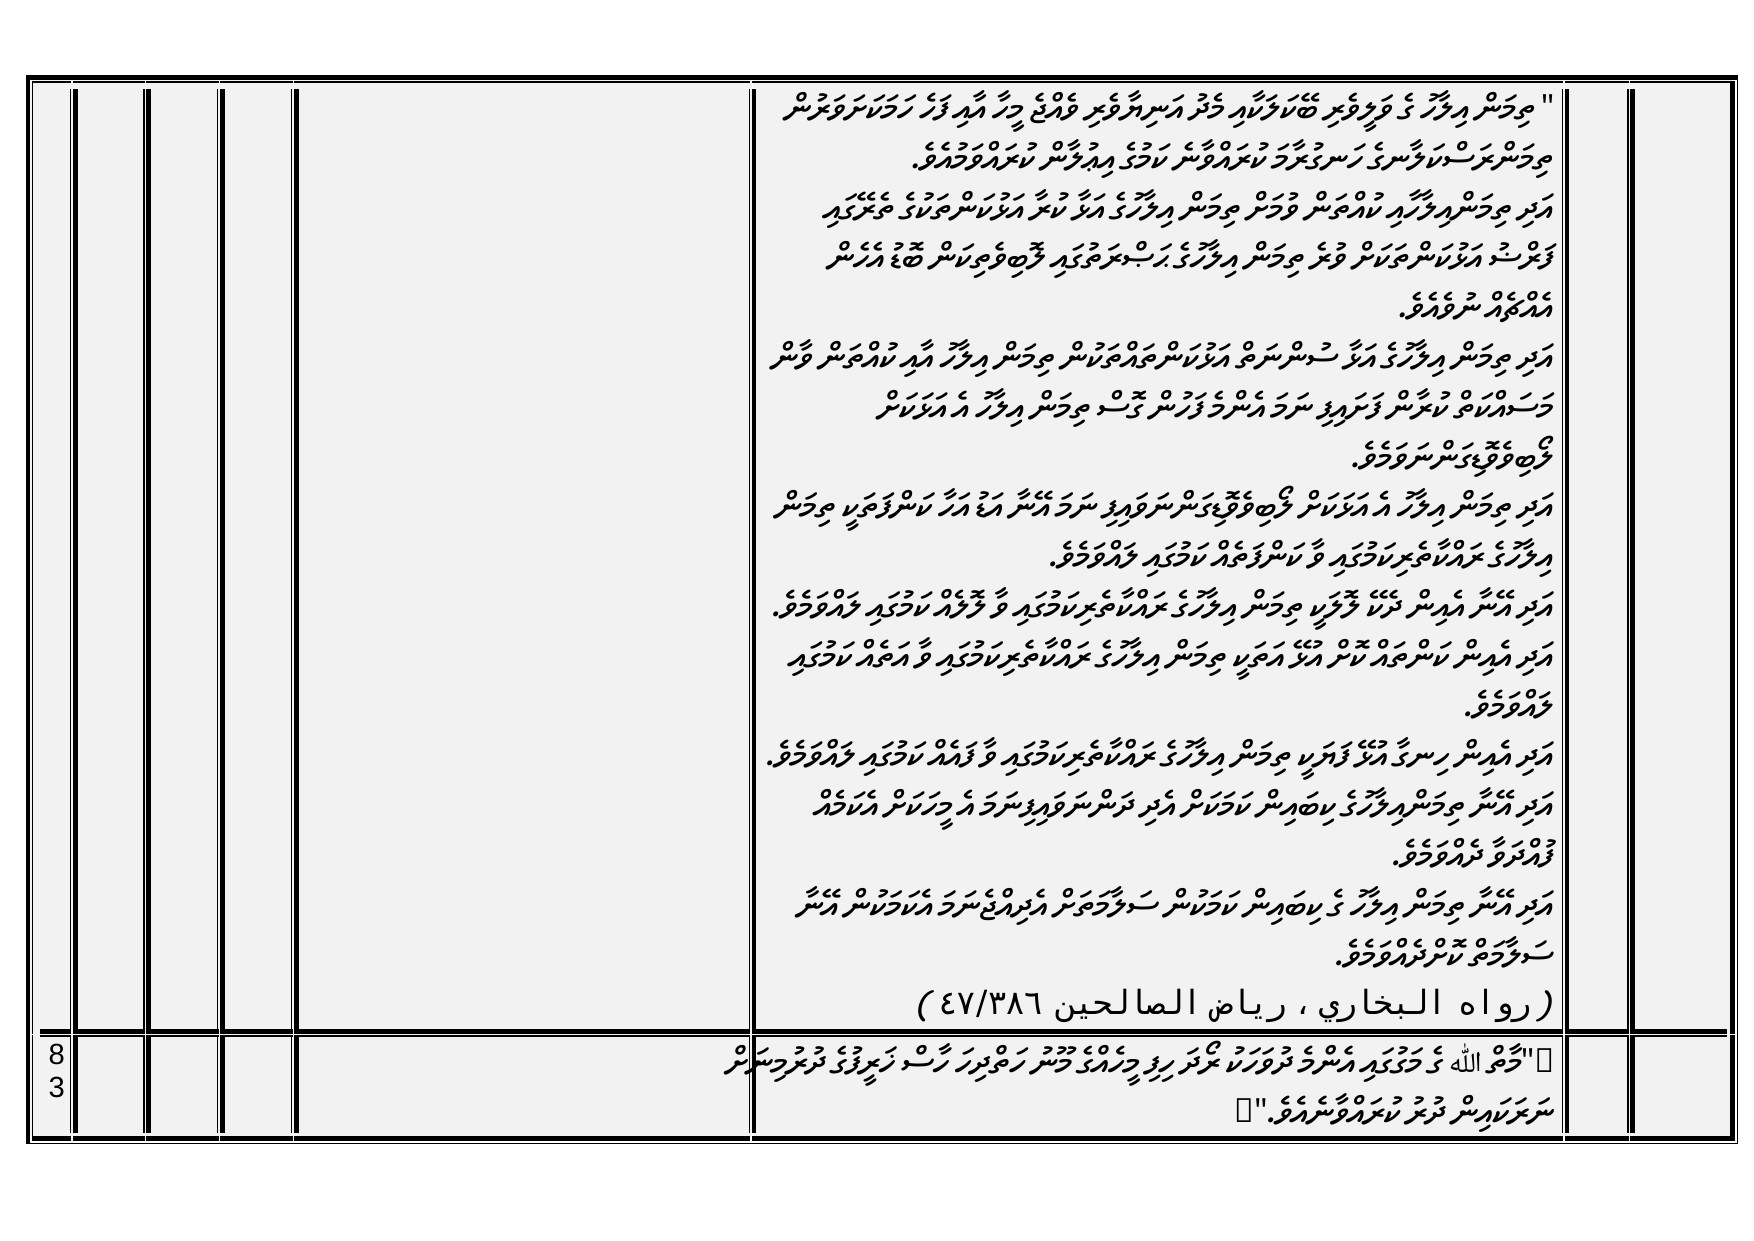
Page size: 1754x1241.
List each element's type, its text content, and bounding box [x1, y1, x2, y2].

table_cell [1565, 80, 1631, 1029]
table_cell [1631, 1029, 1734, 1136]
table_cell [1565, 1029, 1631, 1136]
table_cell [30, 80, 74, 1029]
table_cell [74, 1029, 147, 1136]
table_cell [147, 1029, 221, 1136]
table_cell [221, 1029, 295, 1136]
table_cell [147, 80, 221, 1029]
table_cell [74, 80, 147, 1029]
table_cell 🍂"މާތް ﷲ ގެ މަގުގައި އެންމެ ދުވަހަކު ރޯދަ ހިފި މީހެއްގެ މޫނު ހަތްދިހަ ހާސް ޚަރީފުގެ ދުރުމިނަށް ނަރަކައިން ދުރު ކުރައްވާނެއެވެ."🍃 📚 ޞަޙީޙުލް ބުޚާރީ [753, 1029, 1565, 1136]
table_cell [221, 80, 295, 1029]
table_cell [295, 1037, 752, 1136]
table_cell [295, 80, 752, 1029]
table_cell [30, 1029, 74, 1136]
table_cell [1631, 83, 1730, 1029]
